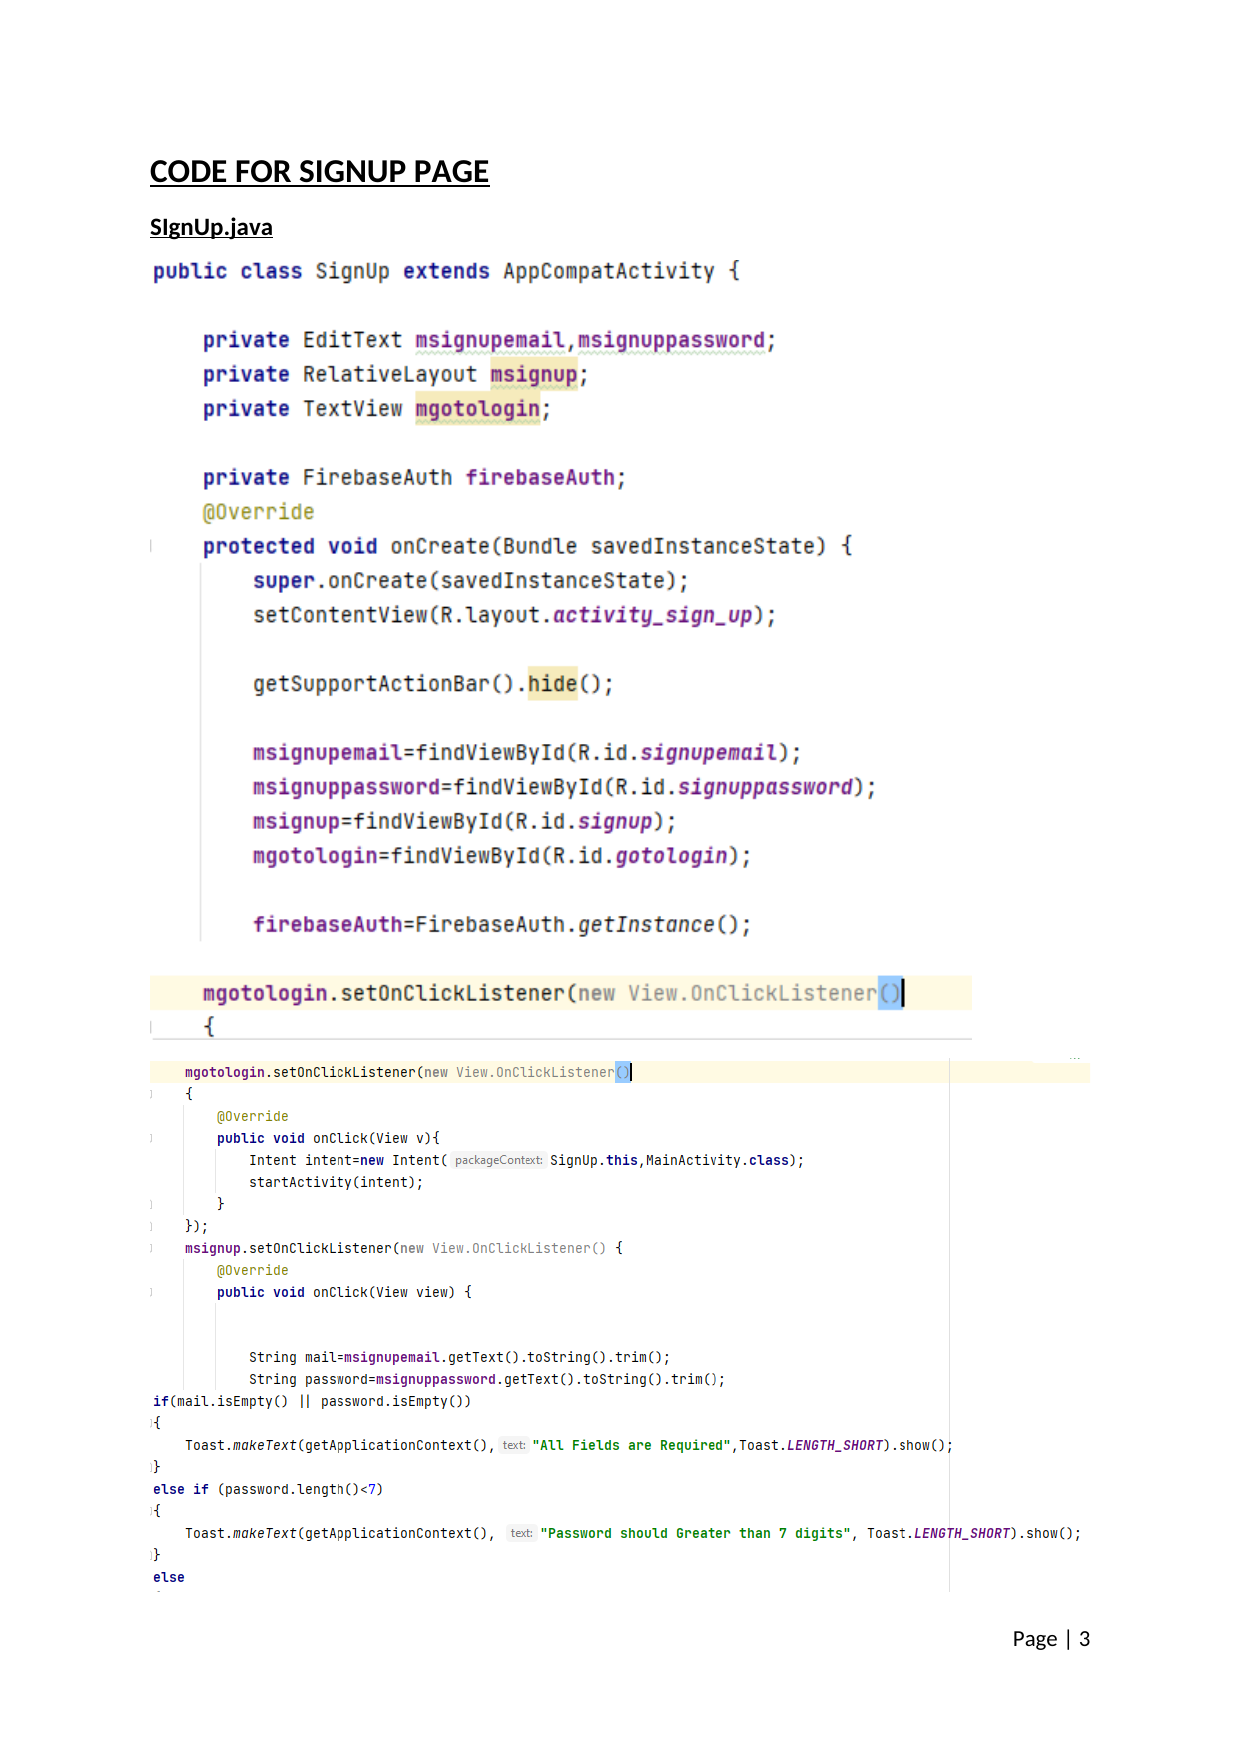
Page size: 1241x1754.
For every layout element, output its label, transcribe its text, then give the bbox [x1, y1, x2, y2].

picture [150, 1058, 1091, 1592]
text CODE FOR SIGNUP PAGE [150, 150, 1090, 191]
picture [150, 260, 972, 1040]
text SIgnUp.java [150, 211, 1090, 241]
